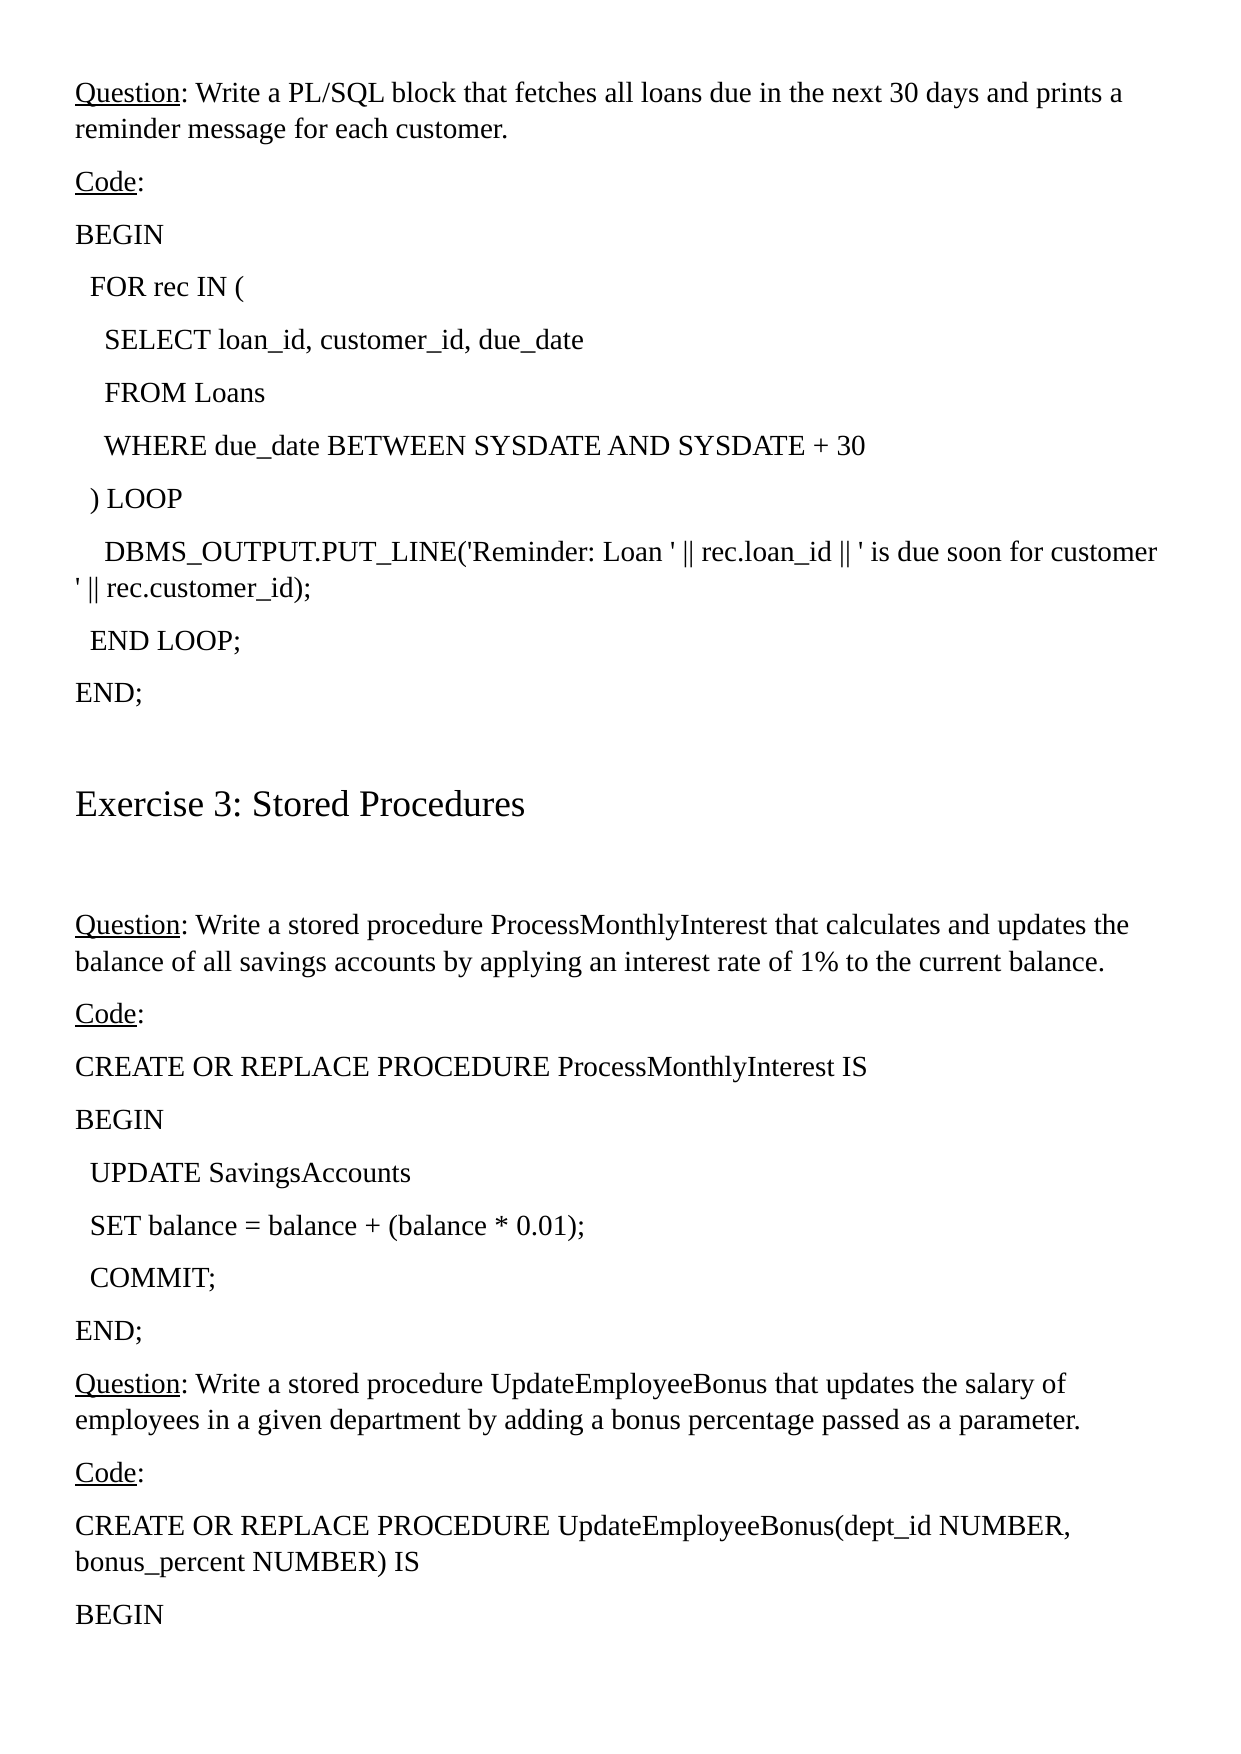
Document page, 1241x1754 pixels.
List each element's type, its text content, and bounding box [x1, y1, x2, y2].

text END; [75, 1313, 1165, 1347]
text Code: [75, 996, 1165, 1030]
text SELECT loan_id, customer_id, due_date [75, 322, 1165, 356]
text BEGIN [75, 1102, 1165, 1136]
text COMMIT; [75, 1261, 1165, 1294]
text WHERE due_date BETWEEN SYSDATE AND SYSDATE + 30 [75, 428, 1165, 462]
text CREATE OR REPLACE PROCEDURE UpdateEmployeeBonus(dept_id NUMBER, bonus_percent NUMBER) IS [75, 1508, 1165, 1578]
text BEGIN [75, 217, 1165, 250]
text DBMS_OUTPUT.PUT_LINE('Reminder: Loan ' || rec.loan_id || ' is due soon for customer ' || rec.customer_id); [75, 534, 1165, 603]
text Code: [75, 1455, 1165, 1489]
text SET balance = balance + (balance * 0.01); [75, 1208, 1165, 1241]
text BEGIN [75, 1597, 1165, 1630]
text Question: Write a PL/SQL block that fetches all loans due in the next 30 days and prints a reminder message for each customer. [75, 75, 1165, 145]
text FOR rec IN ( [75, 269, 1165, 303]
text Exercise 3: Stored Procedures [75, 781, 1165, 824]
text Question: Write a stored procedure UpdateEmployeeBonus that updates the salary of employees in a given department by adding a bonus percentage passed as a parameter. [75, 1366, 1165, 1436]
text ) LOOP [75, 481, 1165, 514]
text CREATE OR REPLACE PROCEDURE ProcessMonthlyInterest IS [75, 1049, 1165, 1083]
text UPDATE SavingsAccounts [75, 1155, 1165, 1188]
text END; [75, 675, 1165, 709]
text Question: Write a stored procedure ProcessMonthlyInterest that calculates and updates the balance of all savings accounts by applying an interest rate of 1% to the current balance. [75, 907, 1165, 977]
text Code: [75, 164, 1165, 197]
text FROM Loans [75, 375, 1165, 409]
text END LOOP; [75, 623, 1165, 656]
